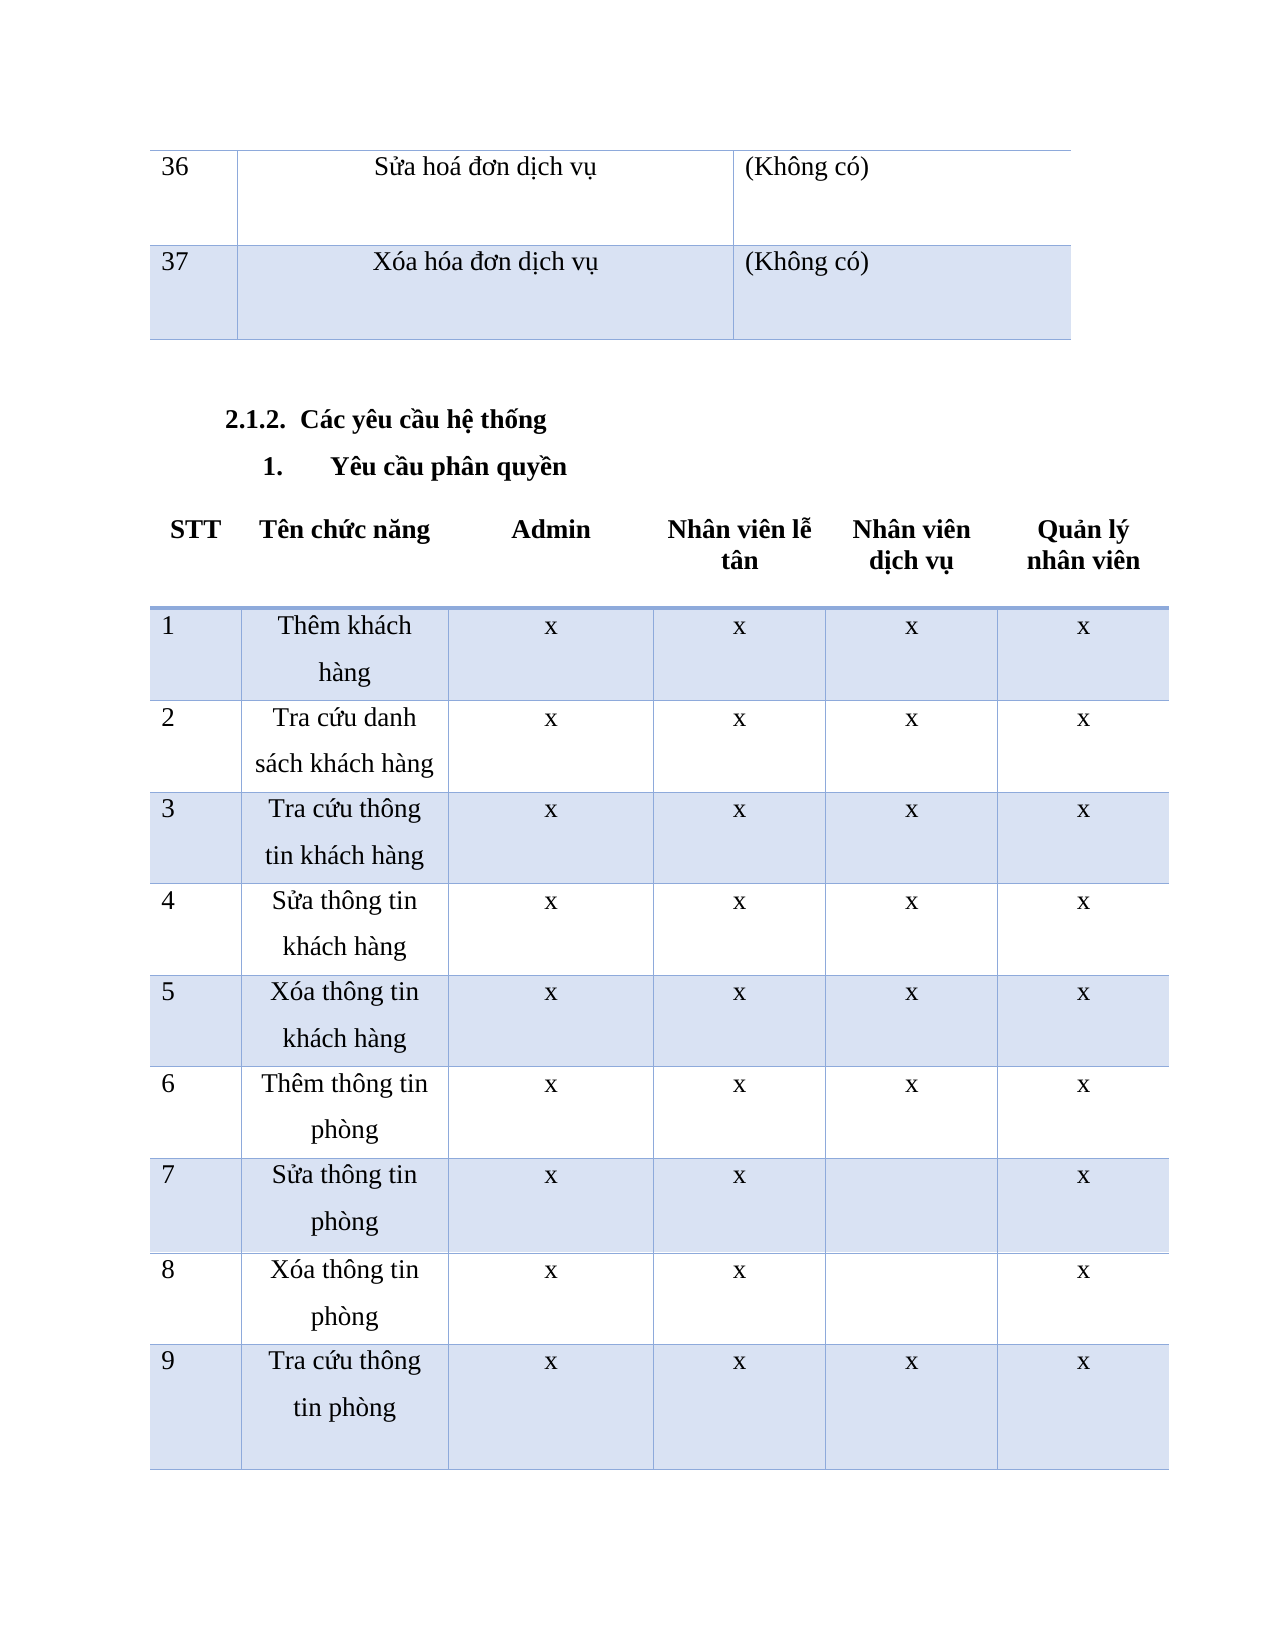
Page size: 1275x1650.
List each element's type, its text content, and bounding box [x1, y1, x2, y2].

table_cell Tra cứu thông tin khách hàng [242, 793, 448, 883]
table_cell 7 [150, 1159, 241, 1252]
table_cell Xóa thông tin phòng [242, 1254, 448, 1344]
table_cell x [998, 976, 1169, 1066]
table_cell x [998, 610, 1169, 700]
table_cell Thêm khách hàng [242, 610, 448, 700]
list Các yêu cầu hệ thống [225, 403, 1125, 434]
table_cell Tra cứu thông tin phòng [242, 1345, 448, 1469]
table_cell x [654, 610, 825, 700]
table_cell x [449, 610, 653, 700]
table_cell x [826, 701, 997, 792]
table_cell Sửa hoá đơn dịch vụ [238, 151, 733, 245]
table_cell x [449, 701, 653, 792]
table_cell x [998, 701, 1169, 792]
table_header Nhân viên dịch vụ [825, 513, 997, 606]
table_cell Xóa thông tin khách hàng [242, 976, 448, 1066]
table_cell x [654, 976, 825, 1066]
table_cell x [654, 1159, 825, 1252]
table_cell x [826, 1345, 997, 1469]
table_cell Sửa thông tin phòng [242, 1159, 448, 1252]
table_cell x [826, 793, 997, 883]
table_cell (Không có) [734, 151, 1071, 245]
table_cell 37 [150, 246, 237, 339]
table_cell x [998, 1159, 1169, 1252]
table_cell x [449, 1159, 653, 1252]
table_cell x [449, 884, 653, 975]
table_cell x [449, 976, 653, 1066]
table_cell x [654, 793, 825, 883]
table_cell [826, 1159, 997, 1252]
table_cell x [998, 1345, 1169, 1469]
table_cell x [826, 884, 997, 975]
table_header Admin [448, 513, 653, 606]
table_cell [826, 1254, 997, 1344]
table_cell x [654, 884, 825, 975]
table_cell x [449, 1067, 653, 1158]
table_cell 1 [150, 610, 241, 700]
table_cell x [998, 793, 1169, 883]
table_cell x [449, 793, 653, 883]
table_cell x [449, 1254, 653, 1344]
table_cell 5 [150, 976, 241, 1066]
table_cell 2 [150, 701, 241, 792]
table_cell 6 [150, 1067, 241, 1158]
table_header STT [150, 513, 241, 606]
table_cell x [998, 884, 1169, 975]
table_header Quản lý nhân viên [998, 513, 1169, 606]
table_cell x [998, 1254, 1169, 1344]
table_cell x [654, 1345, 825, 1469]
table_cell x [654, 1067, 825, 1158]
table_cell x [826, 976, 997, 1066]
table_cell x [826, 610, 997, 700]
table_cell 3 [150, 793, 241, 883]
table_cell 36 [150, 151, 237, 245]
table_cell (Không có) [734, 246, 1071, 339]
table_cell x [654, 1254, 825, 1344]
table_cell x [826, 1067, 997, 1158]
table_cell 4 [150, 884, 241, 975]
table_header Nhân viên lễ tân [654, 513, 825, 606]
table_cell x [998, 1067, 1169, 1158]
table_cell Thêm thông tin phòng [242, 1067, 448, 1158]
table_cell Tra cứu danh sách khách hàng [242, 701, 448, 792]
table_header Tên chức năng [241, 513, 448, 606]
table_cell x [449, 1345, 653, 1469]
table_cell Sửa thông tin khách hàng [242, 884, 448, 975]
table_cell 9 [150, 1345, 241, 1469]
table_cell Xóa hóa đơn dịch vụ [238, 246, 733, 339]
list Yêu cầu phân quyền [262, 450, 1125, 481]
table_cell x [654, 701, 825, 792]
table_cell 8 [150, 1254, 241, 1344]
